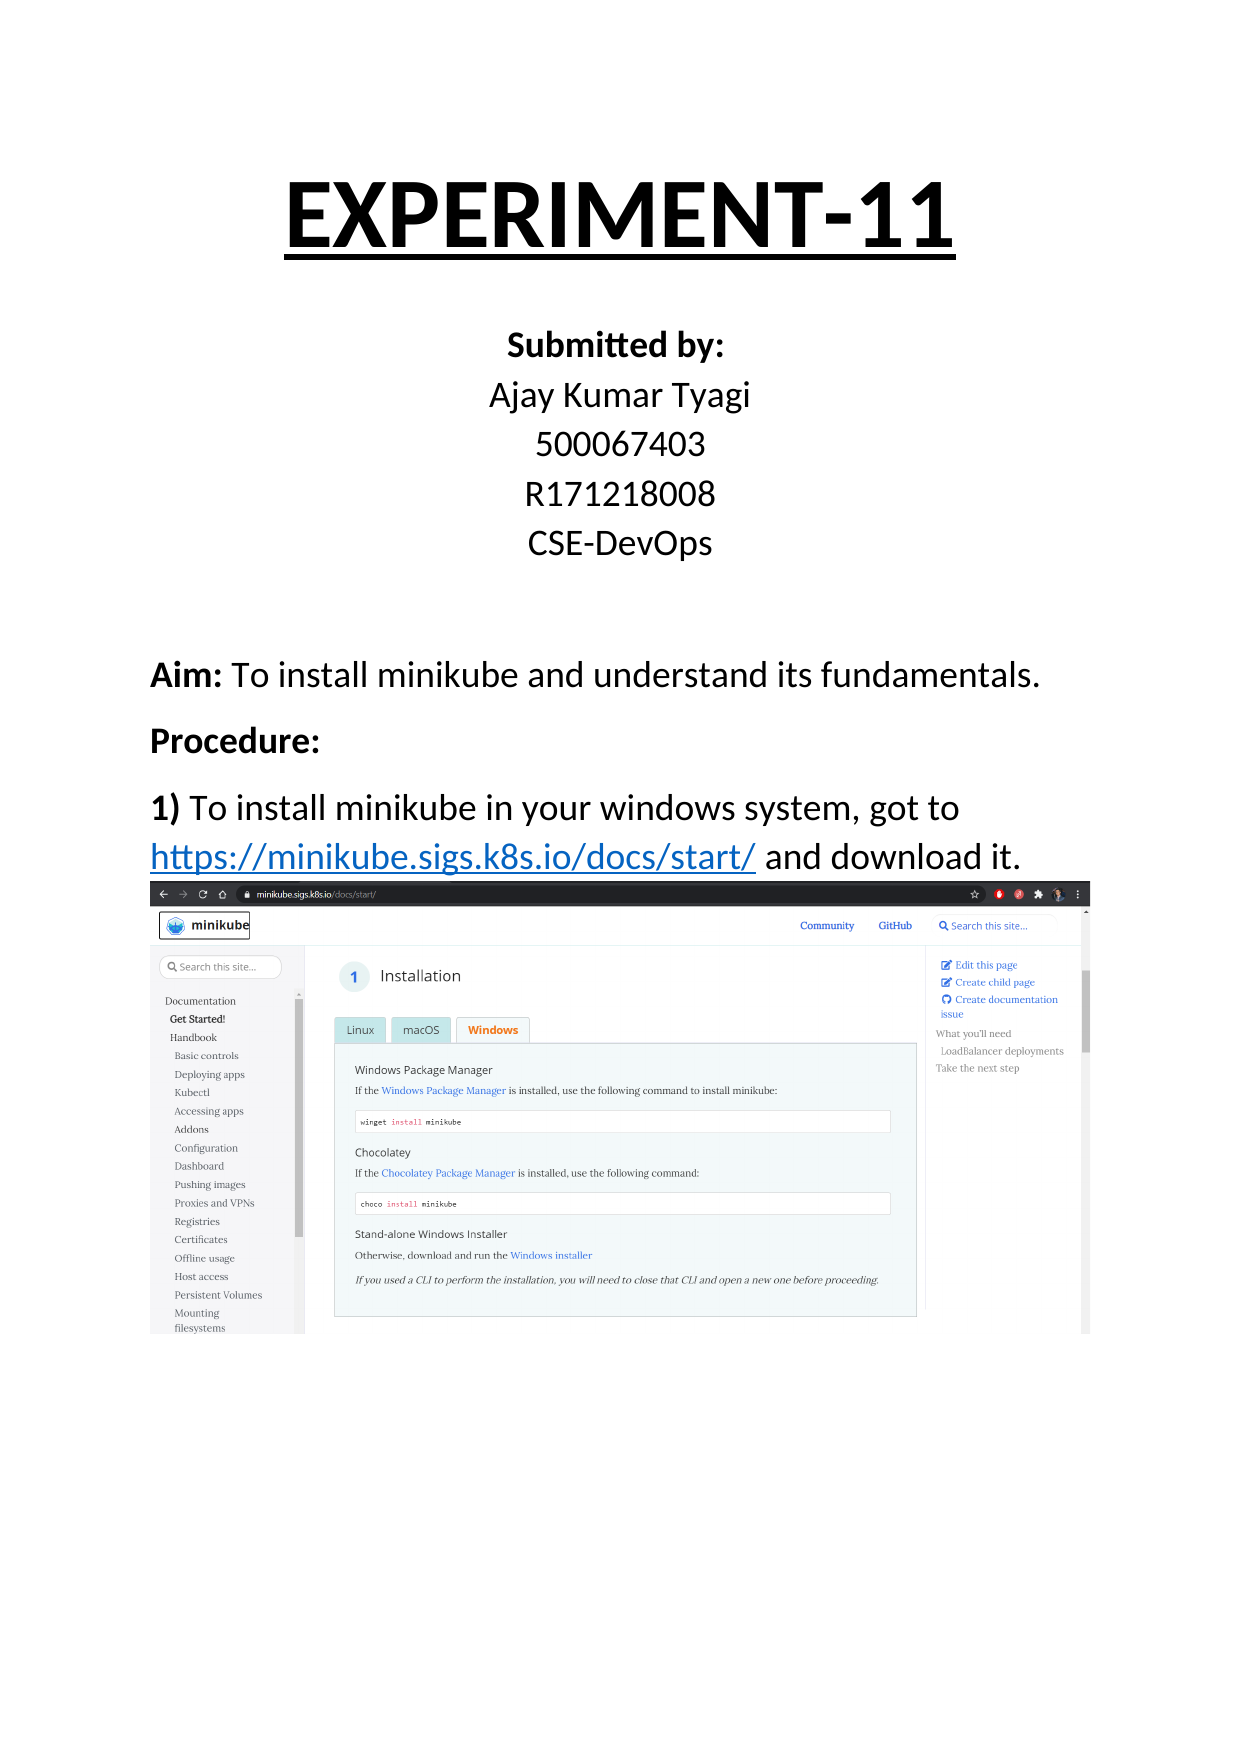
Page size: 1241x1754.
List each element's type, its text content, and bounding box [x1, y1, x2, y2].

text EXPERIMENT-11 [150, 150, 1090, 302]
text Aim: To install minikube and understand its fundamentals. [150, 651, 1090, 697]
text Procedure: [150, 717, 1090, 763]
picture [150, 881, 1091, 1334]
text Submitted by: Ajay Kumar Tyagi 500067403 R171218008 CSE-DevOps [150, 321, 1090, 565]
text 1) To install minikube in your windows system, got to https://minikube.sigs.k8s.io/docs/start/ and download it. [150, 784, 1090, 881]
